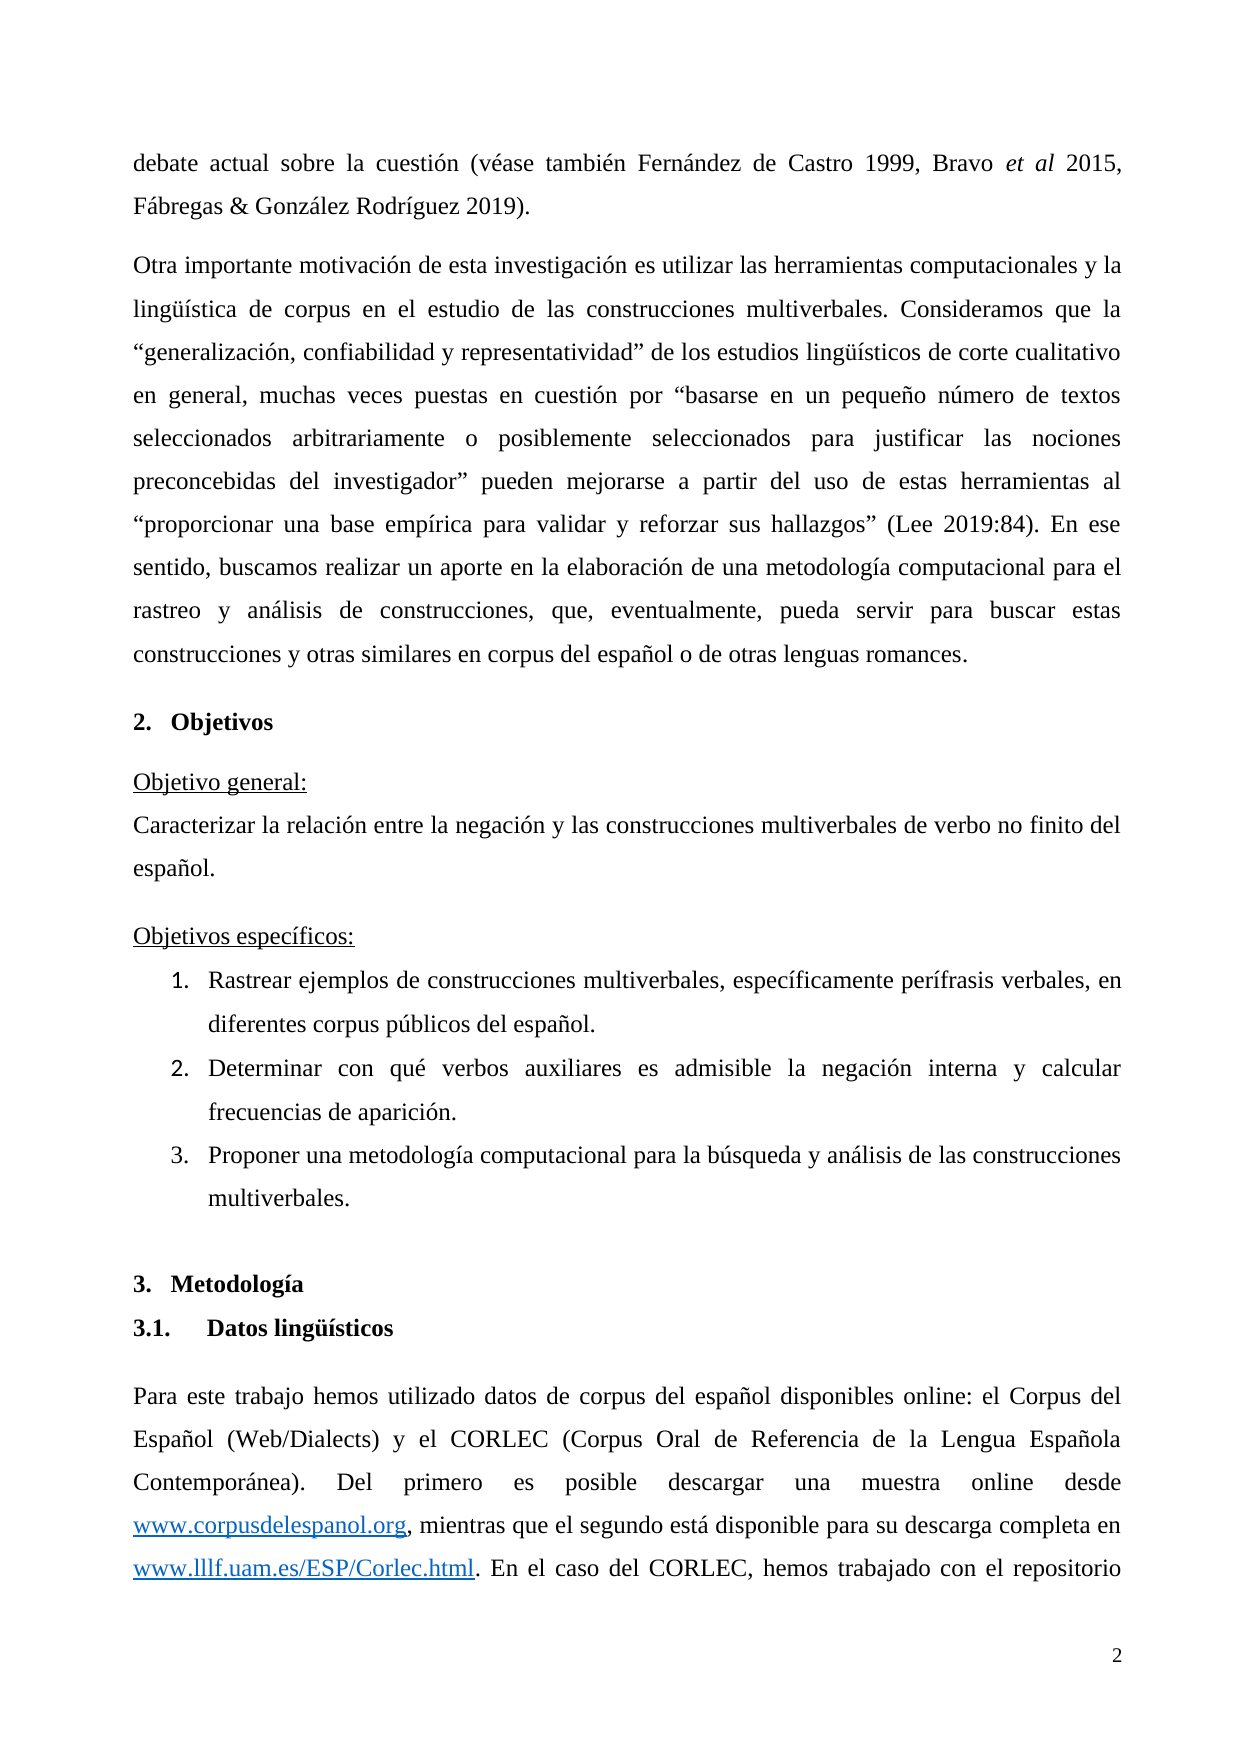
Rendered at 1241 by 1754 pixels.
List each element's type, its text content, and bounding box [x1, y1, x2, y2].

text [133, 1381, 1122, 1582]
list Rastrear ejemplos de construcciones multiverbales, específicamente perífrasis verbales, en diferentes corpus públicos del español. [170, 964, 1122, 1038]
list Metodología [133, 1269, 1122, 1298]
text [133, 148, 1122, 219]
text Objetivos específicos: [133, 921, 1122, 950]
list Proponer una metodología computacional para la búsqueda y análisis de las construcciones multiverbales. [170, 1140, 1122, 1212]
text Caracterizar la relación entre la negación y las construcciones multiverbales de verbo no finito del español. [133, 810, 1122, 882]
list Determinar con qué verbos auxiliares es admisible la negación interna y calcular frecuencias de aparición. [170, 1052, 1122, 1126]
list Objetivos [133, 707, 1122, 736]
list Datos lingüísticos [133, 1313, 1122, 1341]
text Otra importante motivación de esta investigación es utilizar las herramientas computacionales y la lingüística de corpus en el estudio de las construcciones multiverbales. Consideramos que la “generalización, confiabilidad y representatividad” de los estudios lingüísticos de corte cualitativo en general, muchas veces puestas en cuestión por “basarse en un pequeño número de textos seleccionados arbitrariamente o posiblemente seleccionados para justificar las nociones preconcebidas del investigador” pueden mejorarse a partir del uso de estas herramientas al “proporcionar una base empírica para validar y reforzar sus hallazgos” (Lee 2019:84). En ese sentido, buscamos realizar un aporte en la elaboración de una metodología computacional para el rastreo y análisis de construcciones, que, eventualmente, pueda servir para buscar estas construcciones y otras similares en corpus del español o de otras lenguas romances. [133, 251, 1122, 667]
text Objetivo general: [133, 767, 1122, 795]
